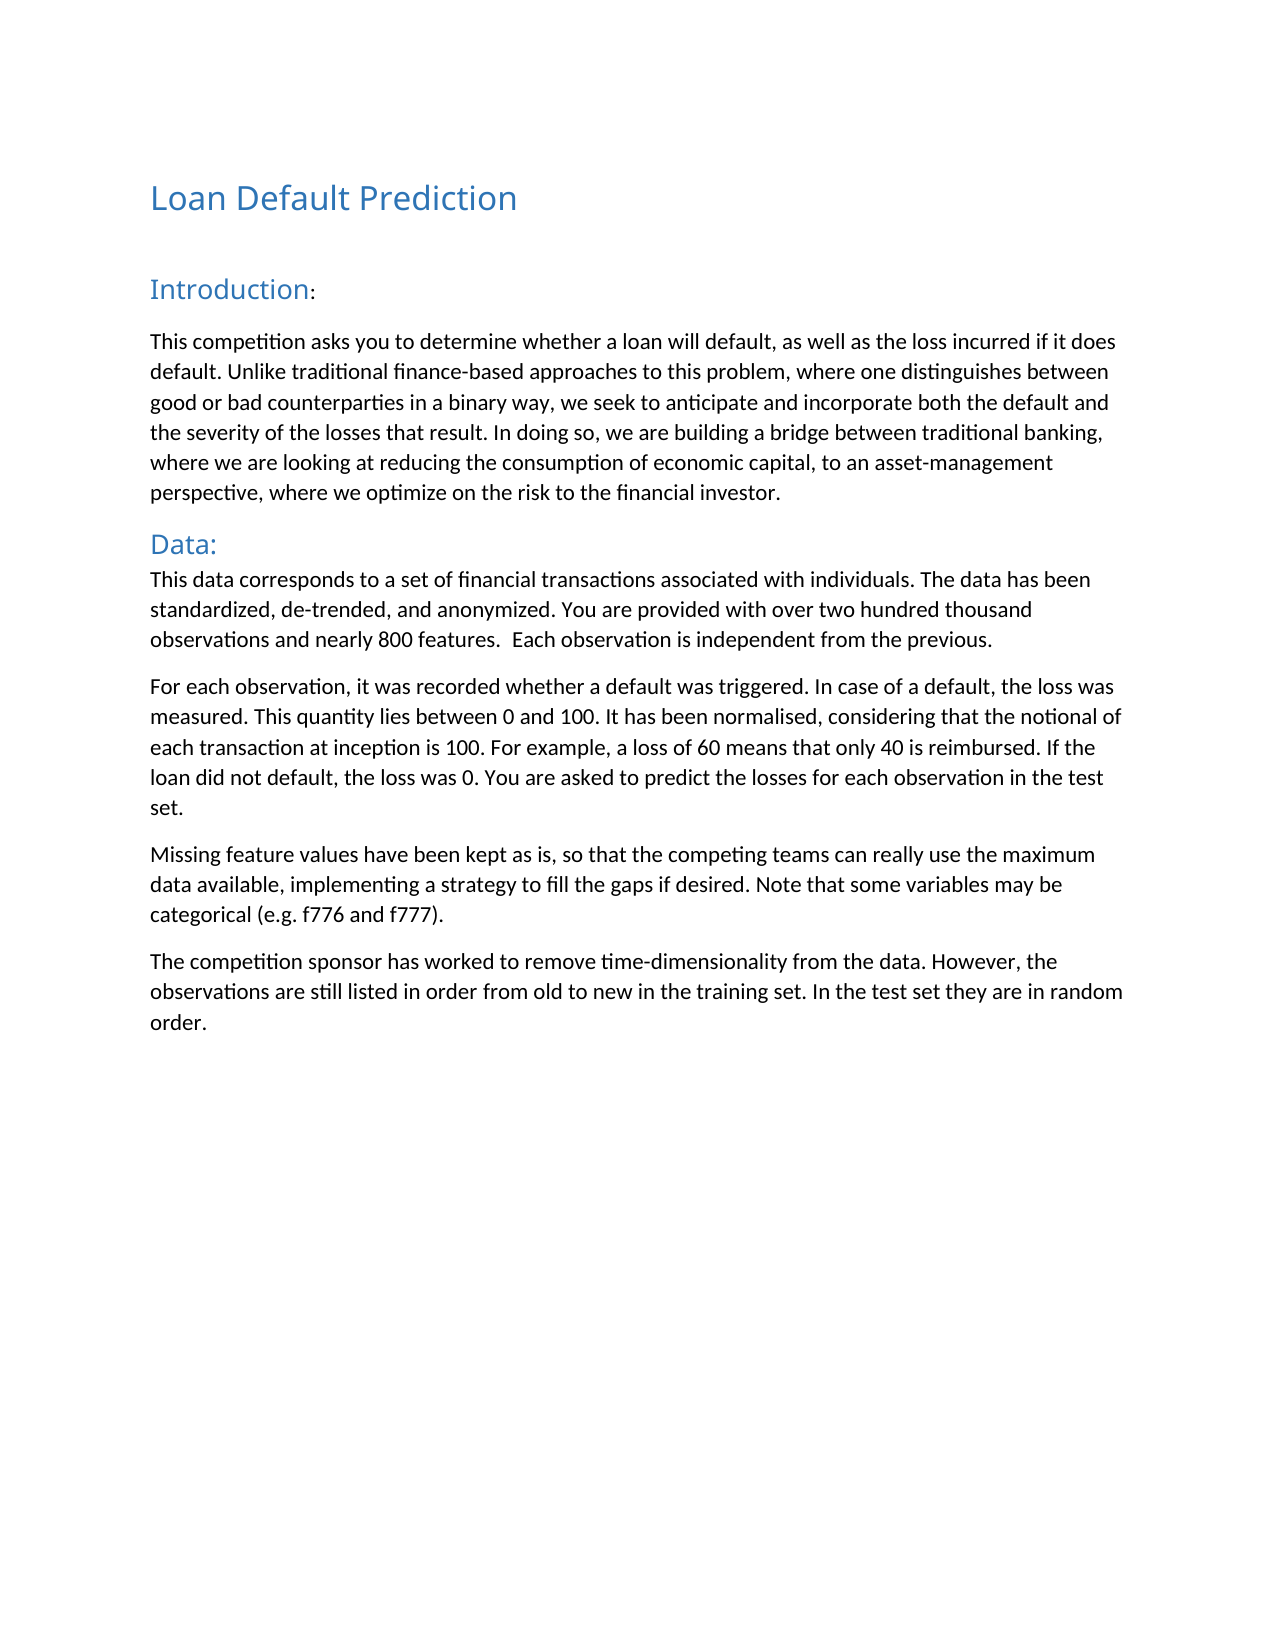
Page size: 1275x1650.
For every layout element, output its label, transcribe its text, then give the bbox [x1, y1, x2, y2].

subtitle Loan Default Prediction [150, 175, 1125, 220]
text For each observation, it was recorded whether a default was triggered. In case of a default, the loss was measured. This quantity lies between 0 and 100. It has been normalised, considering that the notional of each transaction at inception is 100. For example, a loss of 60 means that only 40 is reimbursed. If the loan did not default, the loss was 0. You are asked to predict the losses for each observation in the test set. [150, 672, 1125, 821]
text Introduction: [150, 271, 1125, 308]
text This competition asks you to determine whether a loan will default, as well as the loss incurred if it does default. Unlike traditional finance-based approaches to this problem, where one distinguishes between good or bad counterparties in a binary way, we seek to anticipate and incorporate both the default and the severity of the losses that result. In doing so, we are building a bridge between traditional banking, where we are looking at reducing the consumption of economic capital, to an asset-management perspective, where we optimize on the risk to the financial investor. [150, 327, 1125, 506]
subtitle Data: [150, 525, 1125, 562]
text Missing feature values have been kept as is, so that the competing teams can really use the maximum data available, implementing a strategy to fill the gaps if desired. Note that some variables may be categorical (e.g. f776 and f777). [150, 840, 1125, 928]
text The competition sponsor has worked to remove time-dimensionality from the data. However, the observations are still listed in order from old to new in the training set. In the test set they are in random order. [150, 947, 1125, 1036]
text This data corresponds to a set of financial transactions associated with individuals. The data has been standardized, de-trended, and anonymized. You are provided with over two hundred thousand observations and nearly 800 features. Each observation is independent from the previous. [150, 565, 1125, 653]
